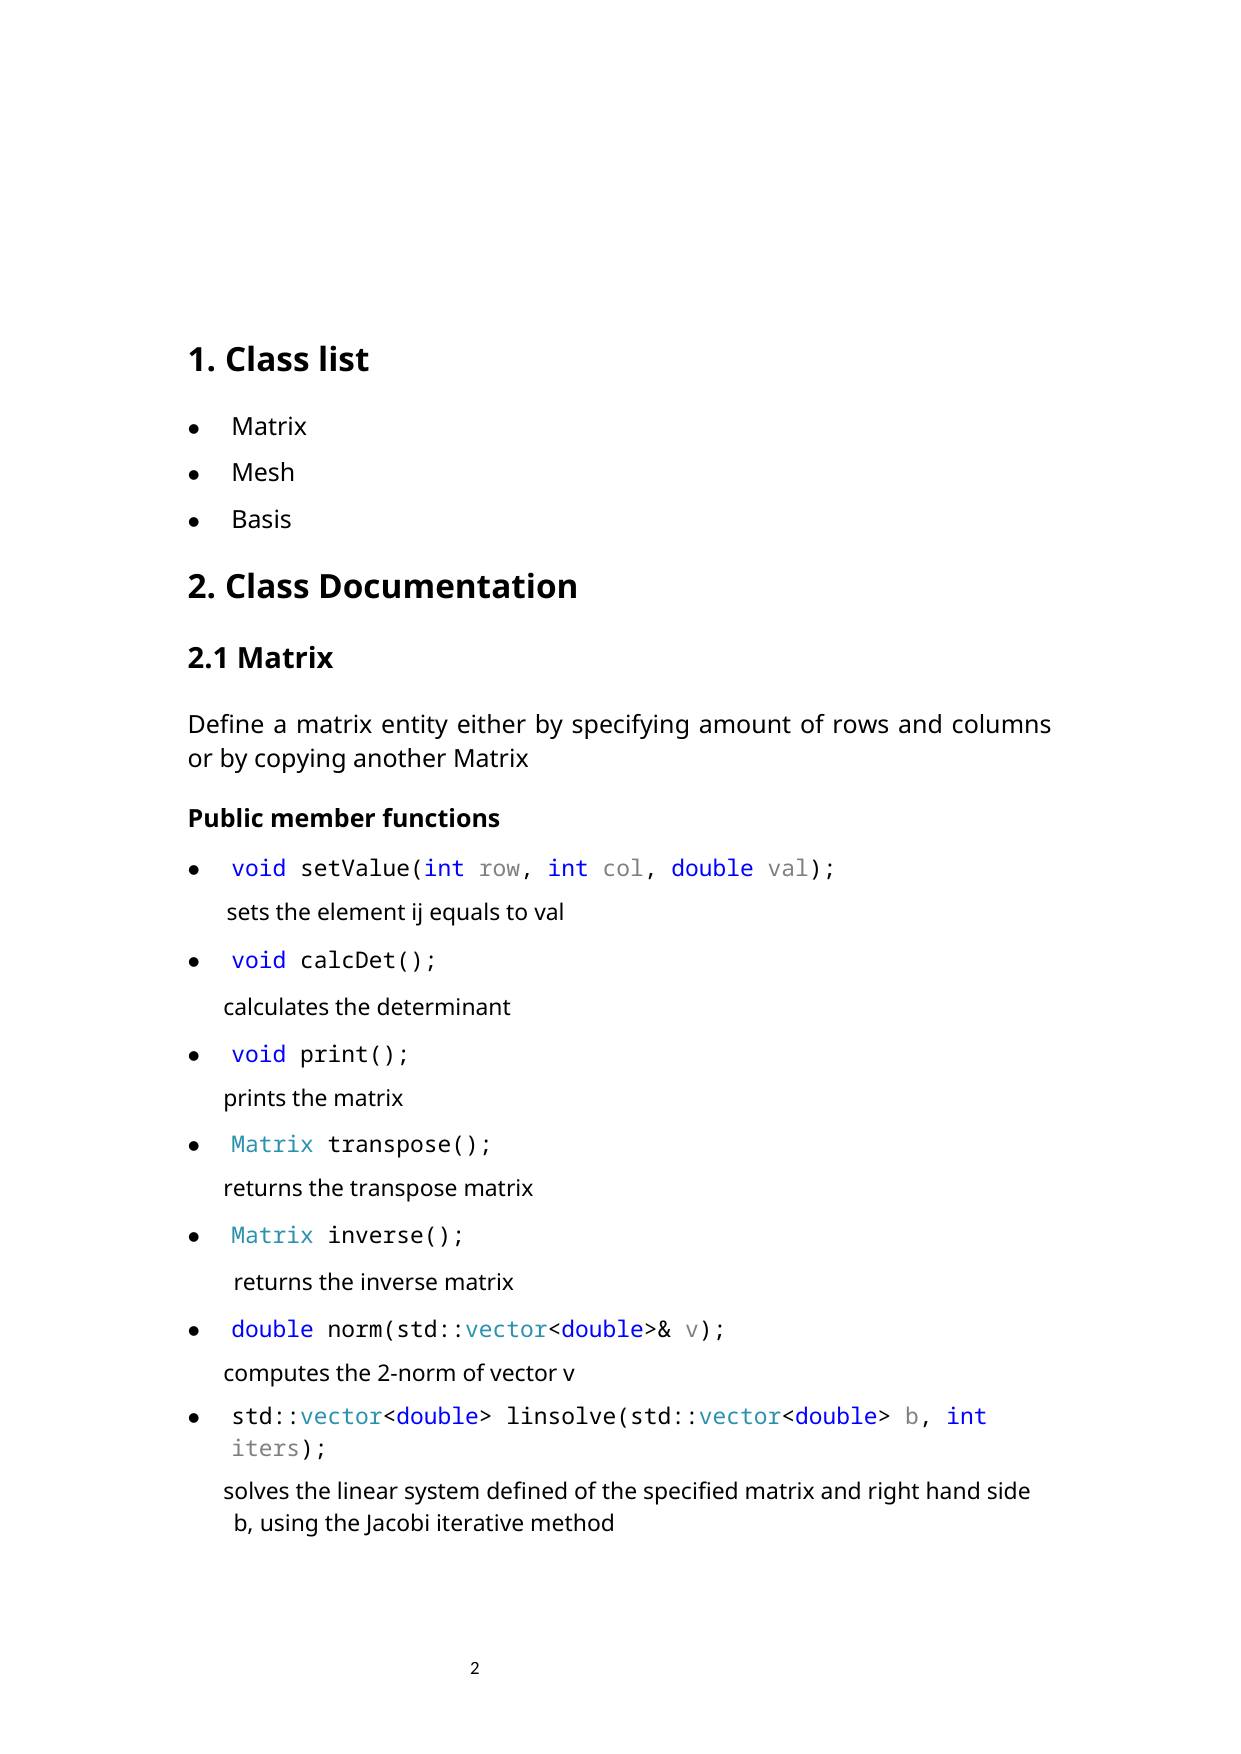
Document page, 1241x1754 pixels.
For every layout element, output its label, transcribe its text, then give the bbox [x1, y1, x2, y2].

list calculates the determinant [187, 991, 1053, 1022]
list double norm(std::vector<double>& v); [187, 1313, 1053, 1344]
subtitle Class Documentation [187, 563, 1053, 608]
list returns the transpose matrix [187, 1172, 1053, 1203]
list Mesh [187, 455, 1053, 489]
list returns the inverse matrix [187, 1266, 1053, 1297]
subtitle 2.1 Matrix [187, 637, 1053, 677]
text Define a matrix entity either by specifying amount of rows and columns or by copying another Matrix [187, 707, 1053, 775]
list void print(); [187, 1038, 1053, 1069]
list void calcDet(); [187, 944, 1053, 975]
list Matrix [187, 408, 1053, 442]
list sets the element ij equals to val [187, 896, 1053, 927]
list void setValue(int row, int col, double val); [187, 852, 1053, 883]
list computes the 2-norm of vector v [187, 1357, 1053, 1388]
list Matrix inverse(); [187, 1219, 1053, 1250]
list std::vector<double> linsolve(std::vector<double> b, int iters); [187, 1400, 1053, 1463]
subtitle Class list [187, 336, 1053, 381]
list solves the linear system defined of the specified matrix and right hand side b, using the Jacobi iterative method [187, 1475, 1053, 1538]
list prints the matrix [187, 1082, 1053, 1113]
subtitle Public member functions [187, 800, 1053, 834]
list Basis [187, 501, 1053, 536]
list Matrix transpose(); [187, 1128, 1053, 1160]
